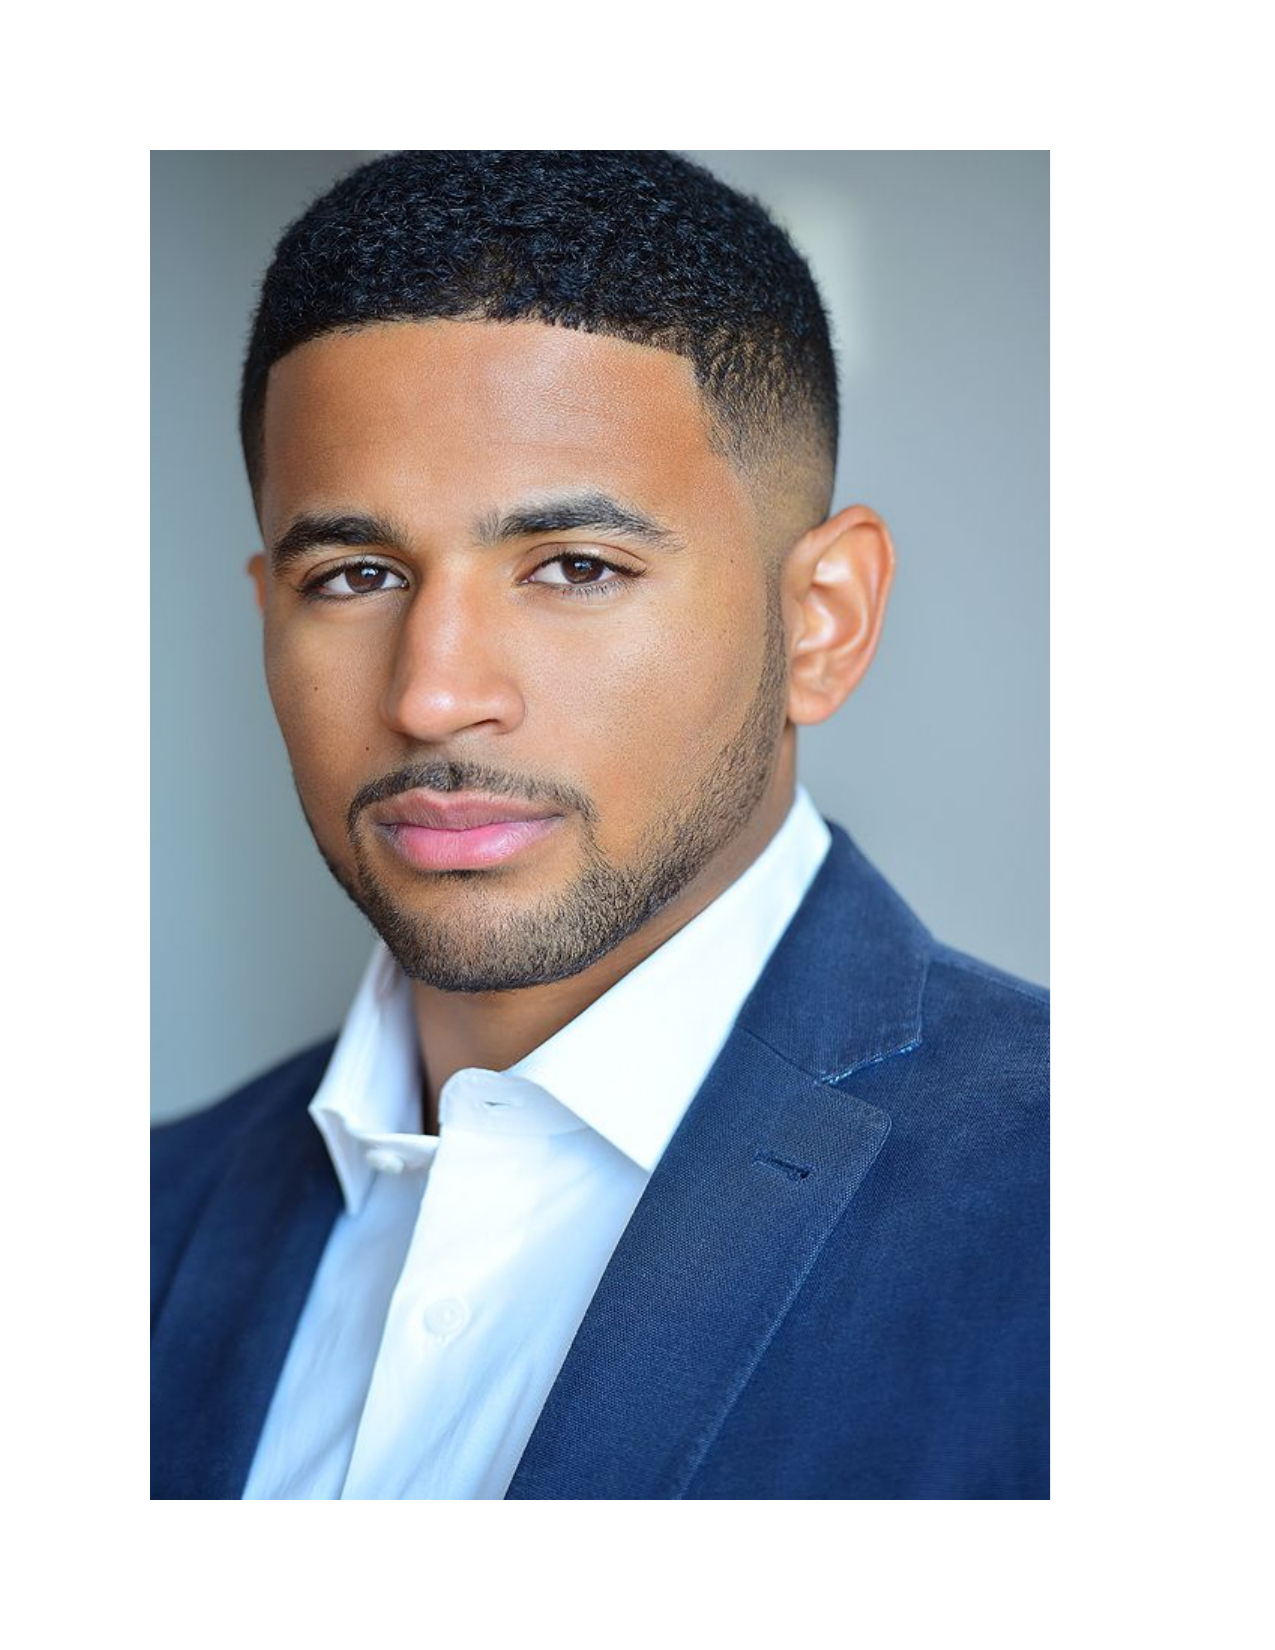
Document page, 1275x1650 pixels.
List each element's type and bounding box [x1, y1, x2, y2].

picture [150, 150, 1050, 1500]
